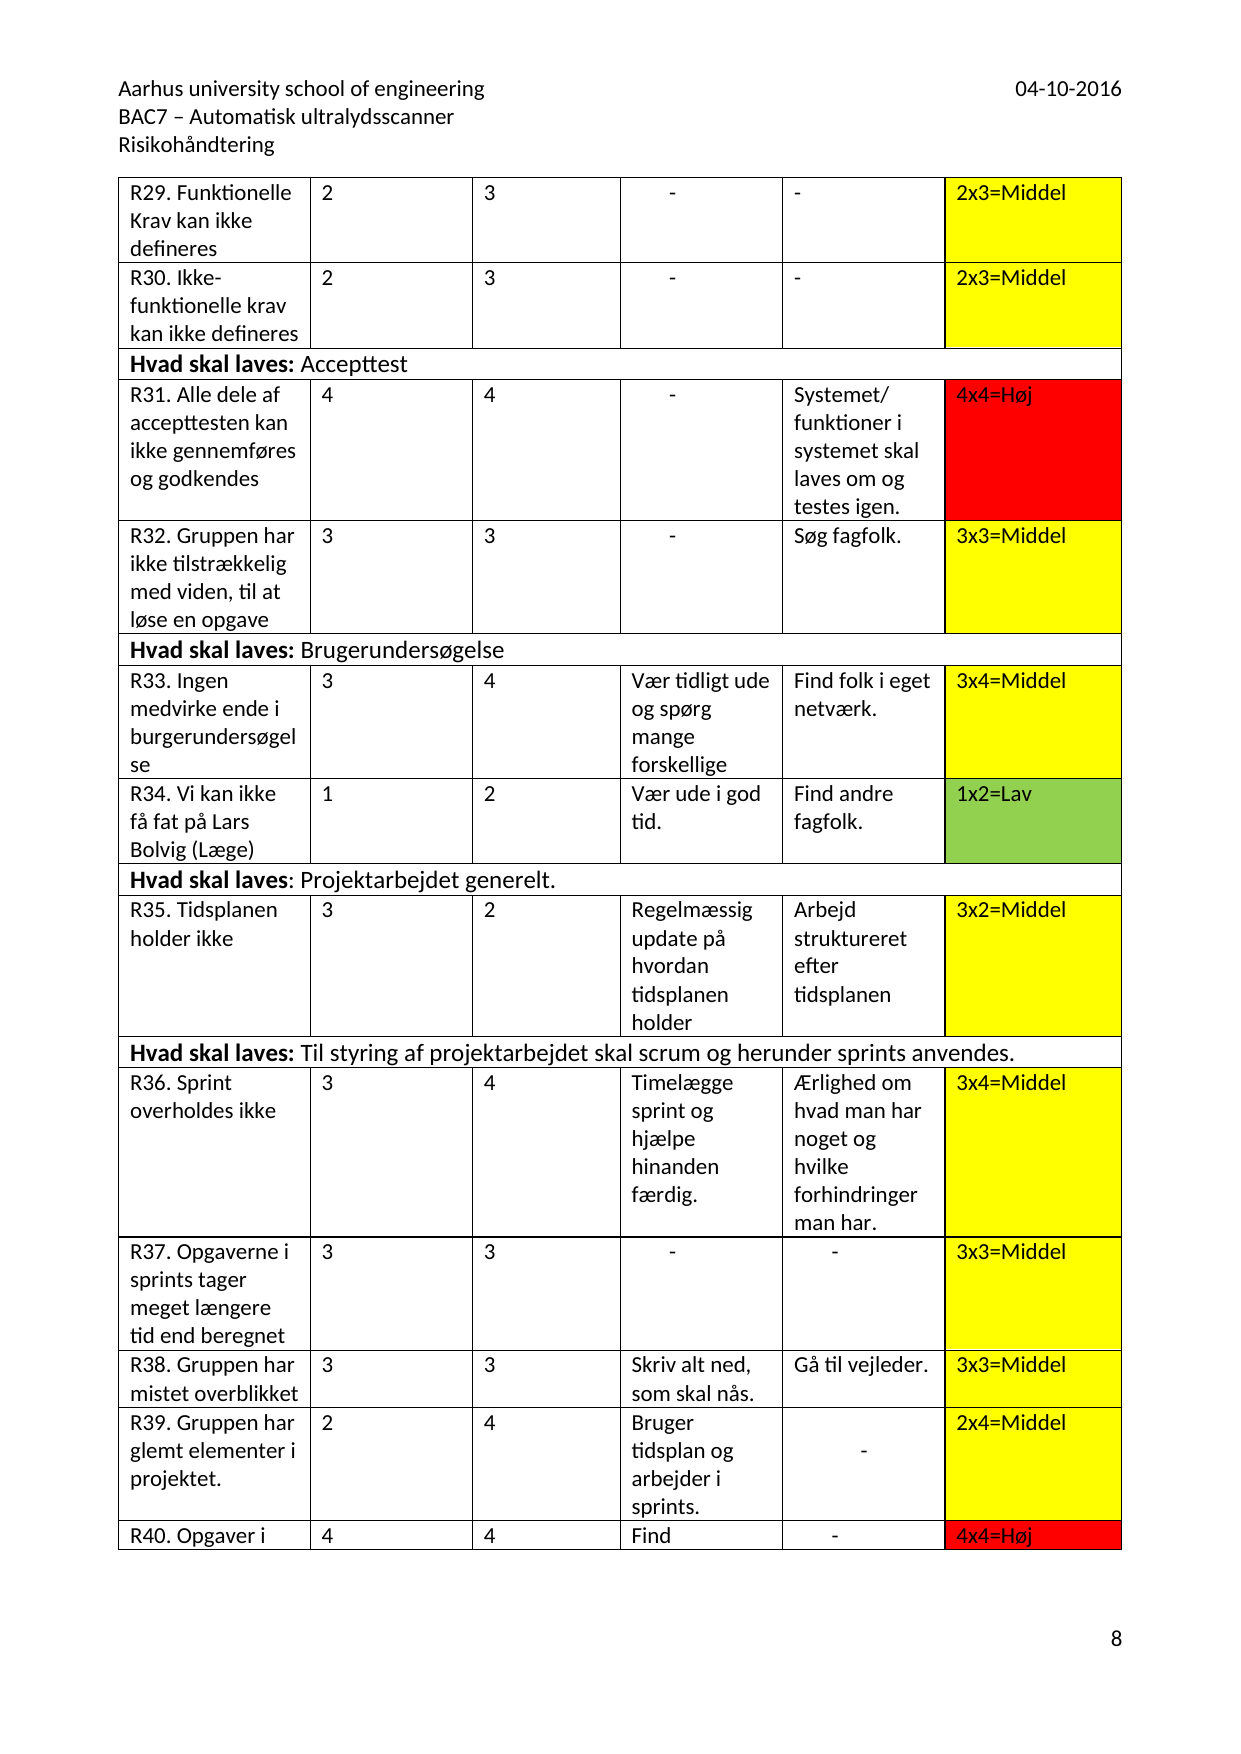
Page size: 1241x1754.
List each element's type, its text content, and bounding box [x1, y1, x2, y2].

table_cell R33. Ingen medvirke ende i burgerundersøgelse [119, 666, 310, 778]
table_cell R29. Funktionelle Krav kan ikke defineres [119, 178, 310, 262]
table_cell 2 [473, 896, 620, 1036]
table_cell [621, 380, 782, 520]
table_cell Regelmæssig update på hvordan tidsplanen holder [621, 896, 782, 1036]
table_cell [621, 1238, 782, 1349]
table_cell 4 [473, 1521, 620, 1549]
table_cell Gå til vejleder. [783, 1351, 944, 1407]
table_cell 1x2=Lav [946, 779, 1121, 863]
table_cell R30. Ikke-funktionelle krav kan ikke defineres [119, 263, 310, 347]
table_cell 2 [311, 178, 472, 262]
table_cell 4x4=Høj [946, 1521, 1121, 1549]
table_cell [621, 263, 782, 347]
table_cell [621, 178, 782, 262]
table_cell 2x3=Middel [946, 263, 1121, 347]
table_cell R34. Vi kan ikke få fat på Lars Bolvig (Læge) [119, 779, 310, 863]
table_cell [119, 1521, 310, 1549]
table_cell 2x4=Middel [946, 1408, 1121, 1520]
table_cell 3 [311, 896, 472, 1036]
table_cell 3 [311, 521, 472, 633]
table_cell 3x3=Middel [946, 1351, 1121, 1407]
table_cell Hvad skal laves: Projektarbejdet generelt. [119, 864, 1121, 894]
table_cell R31. Alle dele af accepttesten kan ikke gennemføres og godkendes [119, 380, 310, 520]
table_cell 3x4=Middel [946, 666, 1121, 778]
table_cell - [783, 178, 944, 262]
table_cell 3 [473, 1238, 620, 1349]
table_cell 1 [311, 779, 472, 863]
table_cell 3x2=Middel [946, 896, 1121, 1036]
table_cell [621, 521, 782, 633]
table_cell Timelægge sprint og hjælpe hinanden færdig. [621, 1068, 782, 1236]
table_cell [783, 1521, 944, 1549]
table_cell Hvad skal laves: Til styring af projektarbejdet skal scrum og herunder sprints anvendes. [119, 1037, 1121, 1067]
table_cell - [783, 263, 944, 347]
table_cell 4 [473, 666, 620, 778]
table_cell 4 [311, 380, 472, 520]
table_cell 2 [311, 263, 472, 347]
table_cell Systemet/funktioner i systemet skal laves om og testes igen. [783, 380, 944, 520]
table_cell Ærlighed om hvad man har noget og hvilke forhindringer man har. [783, 1068, 944, 1236]
table_cell 4 [473, 1068, 620, 1236]
table_cell R37. Opgaverne i sprints tager meget længere tid end beregnet [119, 1238, 310, 1349]
table_cell 3 [311, 1351, 472, 1407]
table_cell 4 [473, 380, 620, 520]
table_cell R32. Gruppen har ikke tilstrækkelig med viden, til at løse en opgave [119, 521, 310, 633]
table_cell Arbejd struktureret efter tidsplanen [783, 896, 944, 1036]
table_cell 3 [311, 1238, 472, 1349]
table_cell 4x4=Høj [946, 380, 1121, 520]
table_cell 3 [473, 178, 620, 262]
table_cell 3 [473, 263, 620, 347]
table_cell 3 [473, 521, 620, 633]
table_cell 3x3=Middel [946, 521, 1121, 633]
table_cell Skriv alt ned, som skal nås. [621, 1351, 782, 1407]
table_cell R39. Gruppen har glemt elementer i projektet. [119, 1408, 310, 1520]
table_cell [783, 1238, 944, 1349]
table_cell 3 [311, 1068, 472, 1236]
table_cell Bruger tidsplan og arbejder i sprints. [621, 1408, 782, 1520]
table_cell 2x3=Middel [946, 178, 1121, 262]
table_cell Vær ude i god tid. [621, 779, 782, 863]
table_cell Hvad skal laves: Accepttest [119, 349, 1121, 379]
table_cell Søg fagfolk. [783, 521, 944, 633]
table_cell Hvad skal laves: Brugerundersøgelse [119, 634, 1121, 665]
table_cell - [783, 1408, 944, 1520]
table_cell 3x4=Middel [946, 1068, 1121, 1236]
table_cell Vær tidligt ude og spørg mange forskellige [621, 666, 782, 778]
table_cell R36. Sprint overholdes ikke [119, 1068, 310, 1236]
table_cell Find andre fagfolk. [783, 779, 944, 863]
table_cell 2 [473, 779, 620, 863]
table_cell R38. Gruppen har mistet overblikket [119, 1351, 310, 1407]
table_cell 3x3=Middel [946, 1238, 1121, 1349]
table_cell Find folk i eget netværk. [783, 666, 944, 778]
table_cell 4 [311, 1521, 472, 1549]
table_cell 3 [311, 666, 472, 778]
table_cell R35. Tidsplanen holder ikke [119, 896, 310, 1036]
table_cell 2 [311, 1408, 472, 1520]
table_cell 4 [473, 1408, 620, 1520]
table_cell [621, 1521, 782, 1549]
table_cell 3 [473, 1351, 620, 1407]
